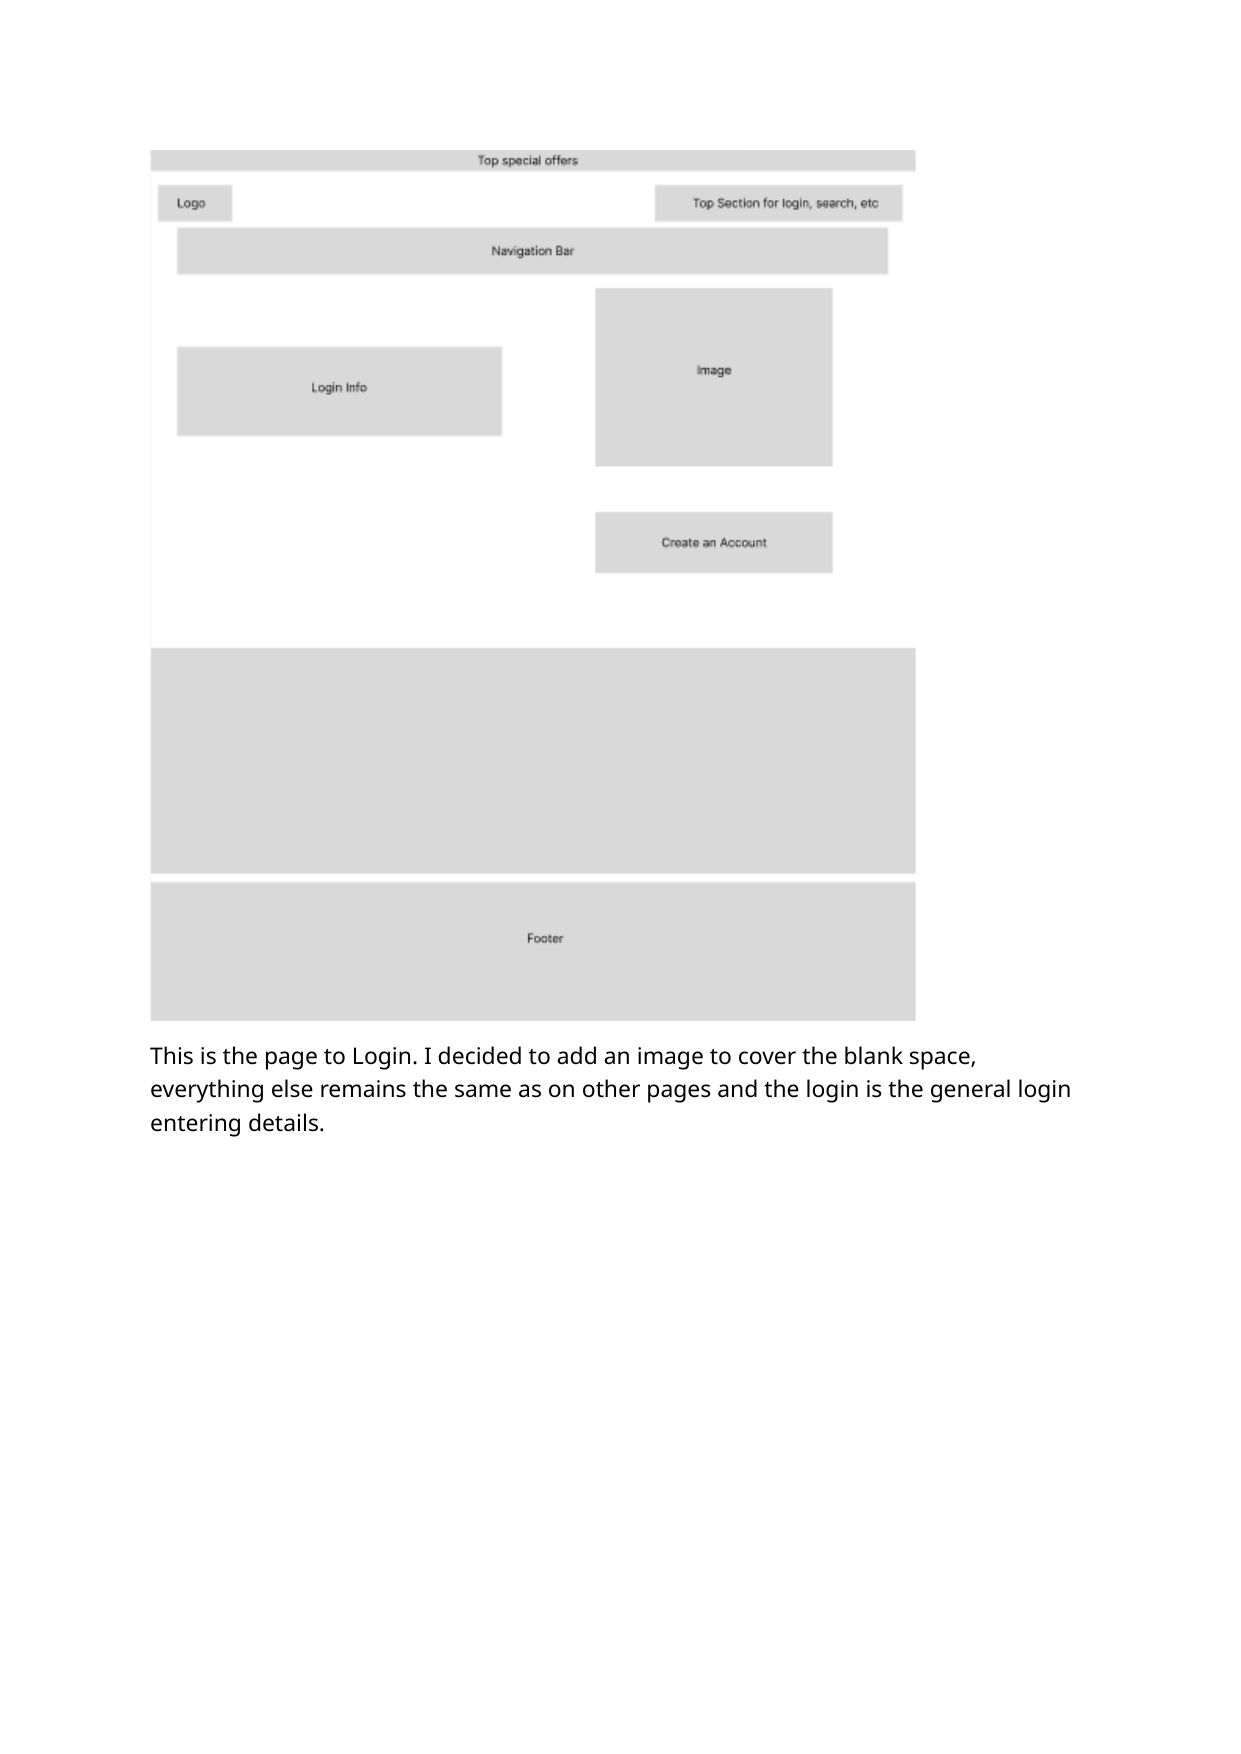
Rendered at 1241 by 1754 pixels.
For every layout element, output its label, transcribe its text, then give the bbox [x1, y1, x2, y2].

text This is the page to Login. I decided to add an image to cover the blank space, everything else remains the same as on other pages and the login is the general login entering details. [150, 1039, 1090, 1138]
picture [150, 150, 916, 1021]
